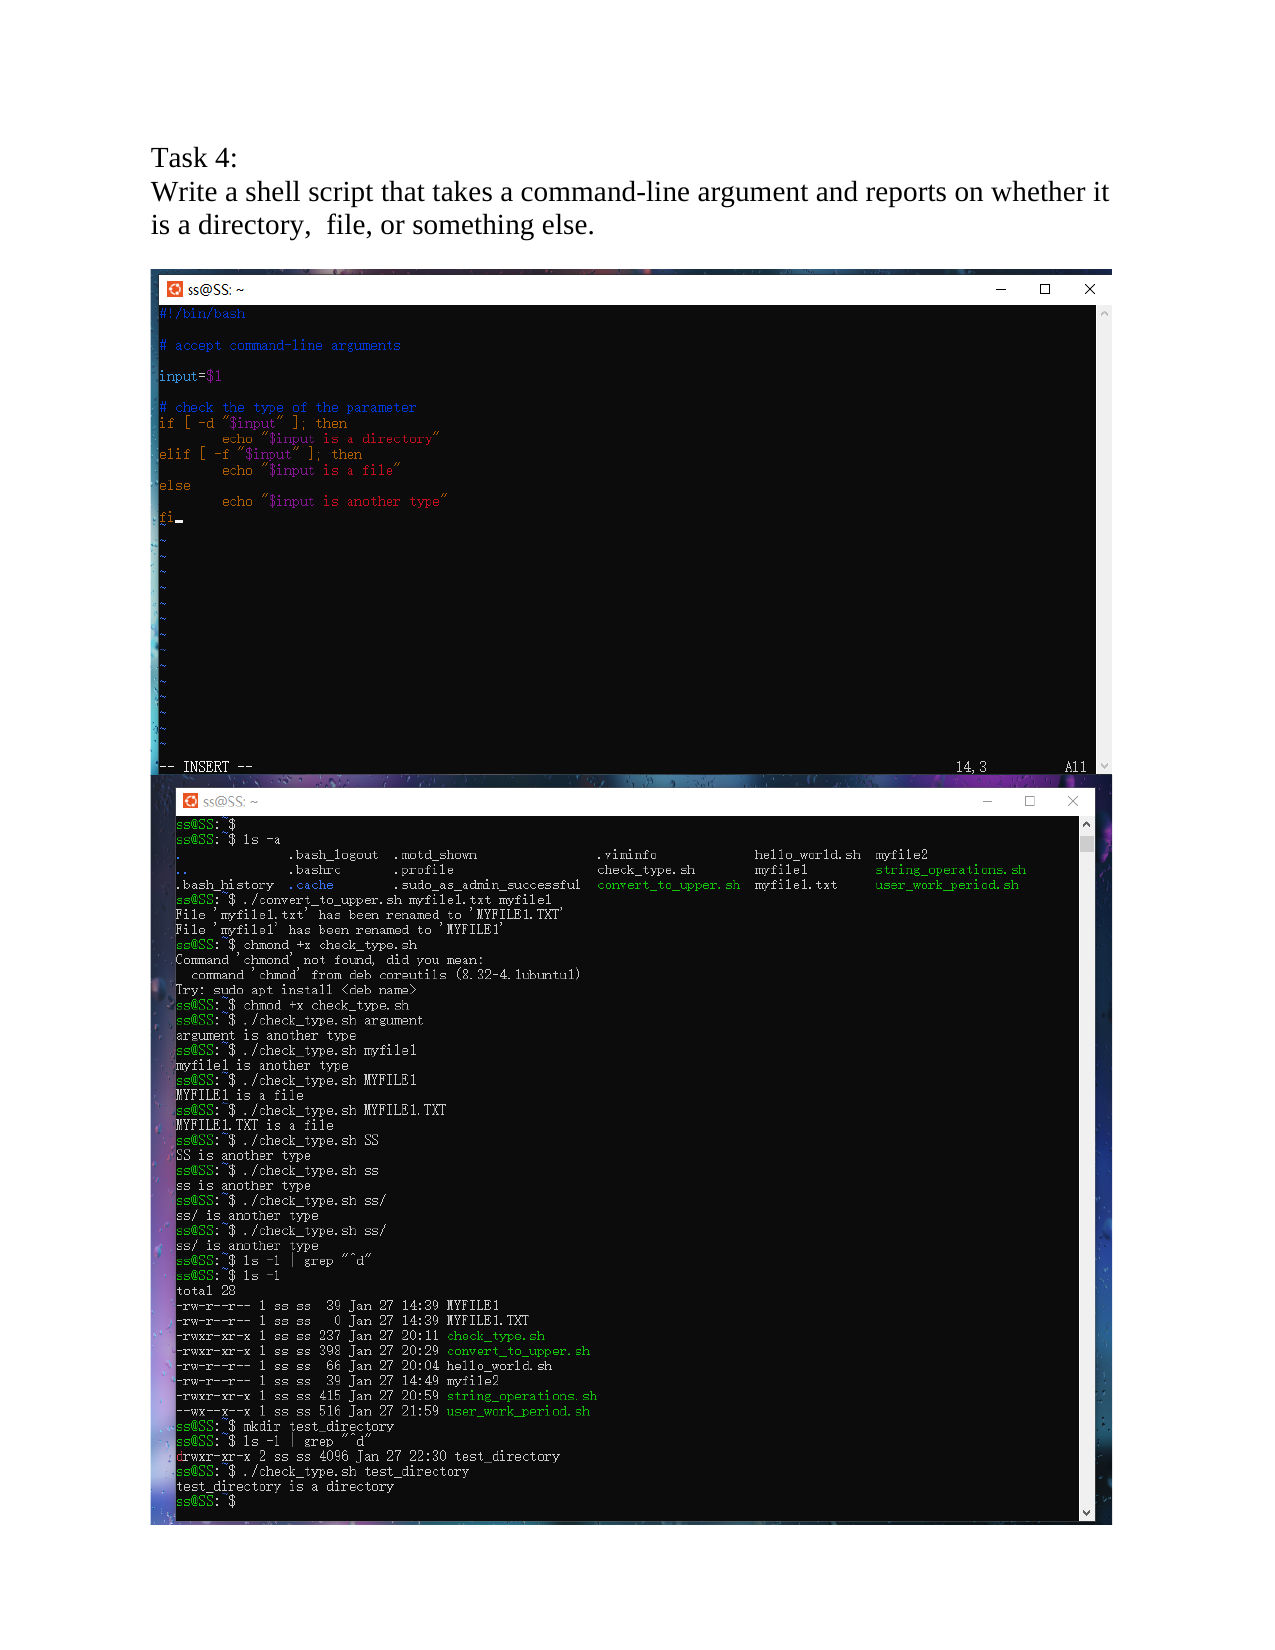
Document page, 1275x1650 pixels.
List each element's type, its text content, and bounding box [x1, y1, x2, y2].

text Task 4: [151, 140, 1111, 174]
text Write a shell script that takes a command‐line argument and reports on whether it is a directory, file, or something else. [151, 174, 1111, 241]
picture [150, 269, 1113, 1525]
